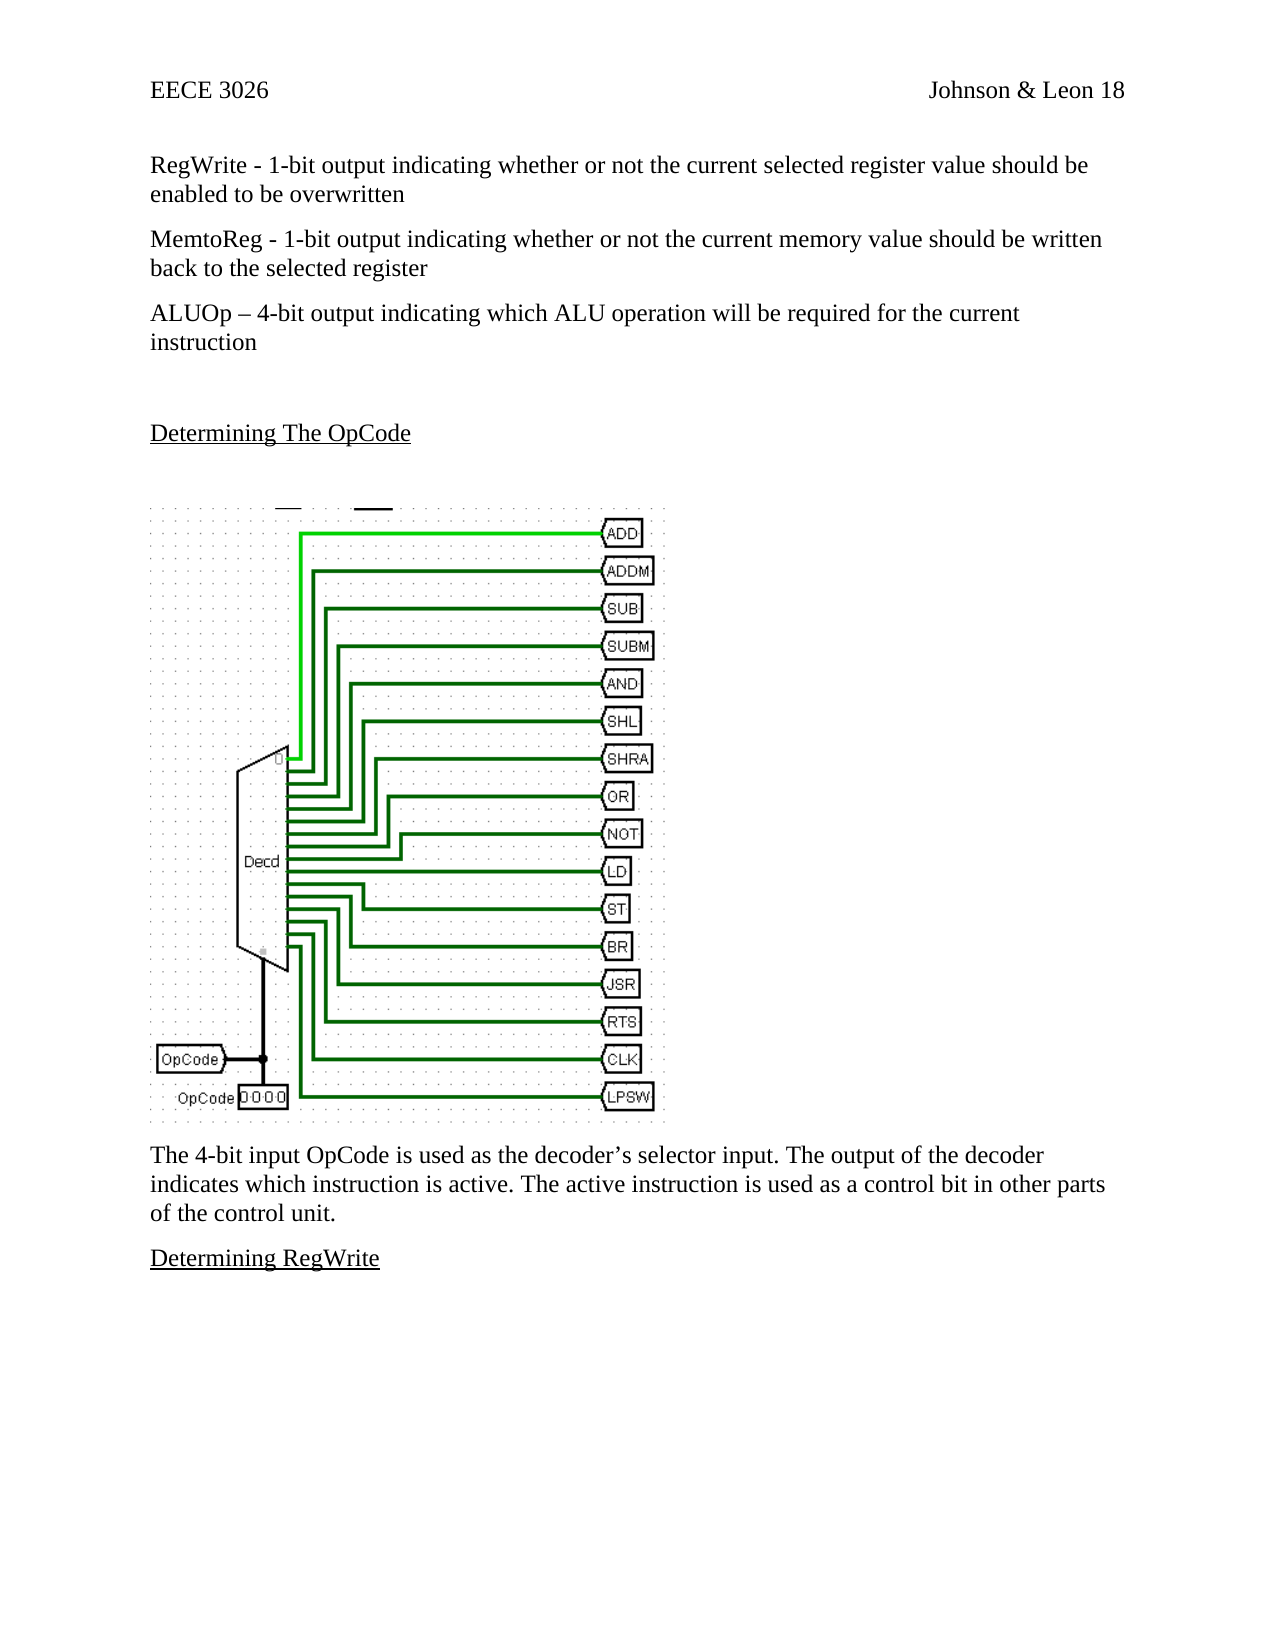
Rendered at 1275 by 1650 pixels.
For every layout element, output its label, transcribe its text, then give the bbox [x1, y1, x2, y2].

picture [150, 508, 665, 1124]
text RegWrite - 1-bit output indicating whether or not the current selected register value should be enabled to be overwritten [150, 150, 1125, 207]
text MemtoReg - 1-bit output indicating whether or not the current memory value should be written back to the selected register [150, 224, 1125, 282]
text Determining The OpCode [150, 418, 1125, 447]
text The 4-bit input OpCode is used as the decoder’s selector input. The output of the decoder indicates which instruction is active. The active instruction is used as a control bit in other parts of the control unit. [150, 1141, 1125, 1227]
text ALUOp – 4-bit output indicating which ALU operation will be required for the current instruction [150, 298, 1125, 356]
text Determining RegWrite [150, 1243, 1125, 1272]
